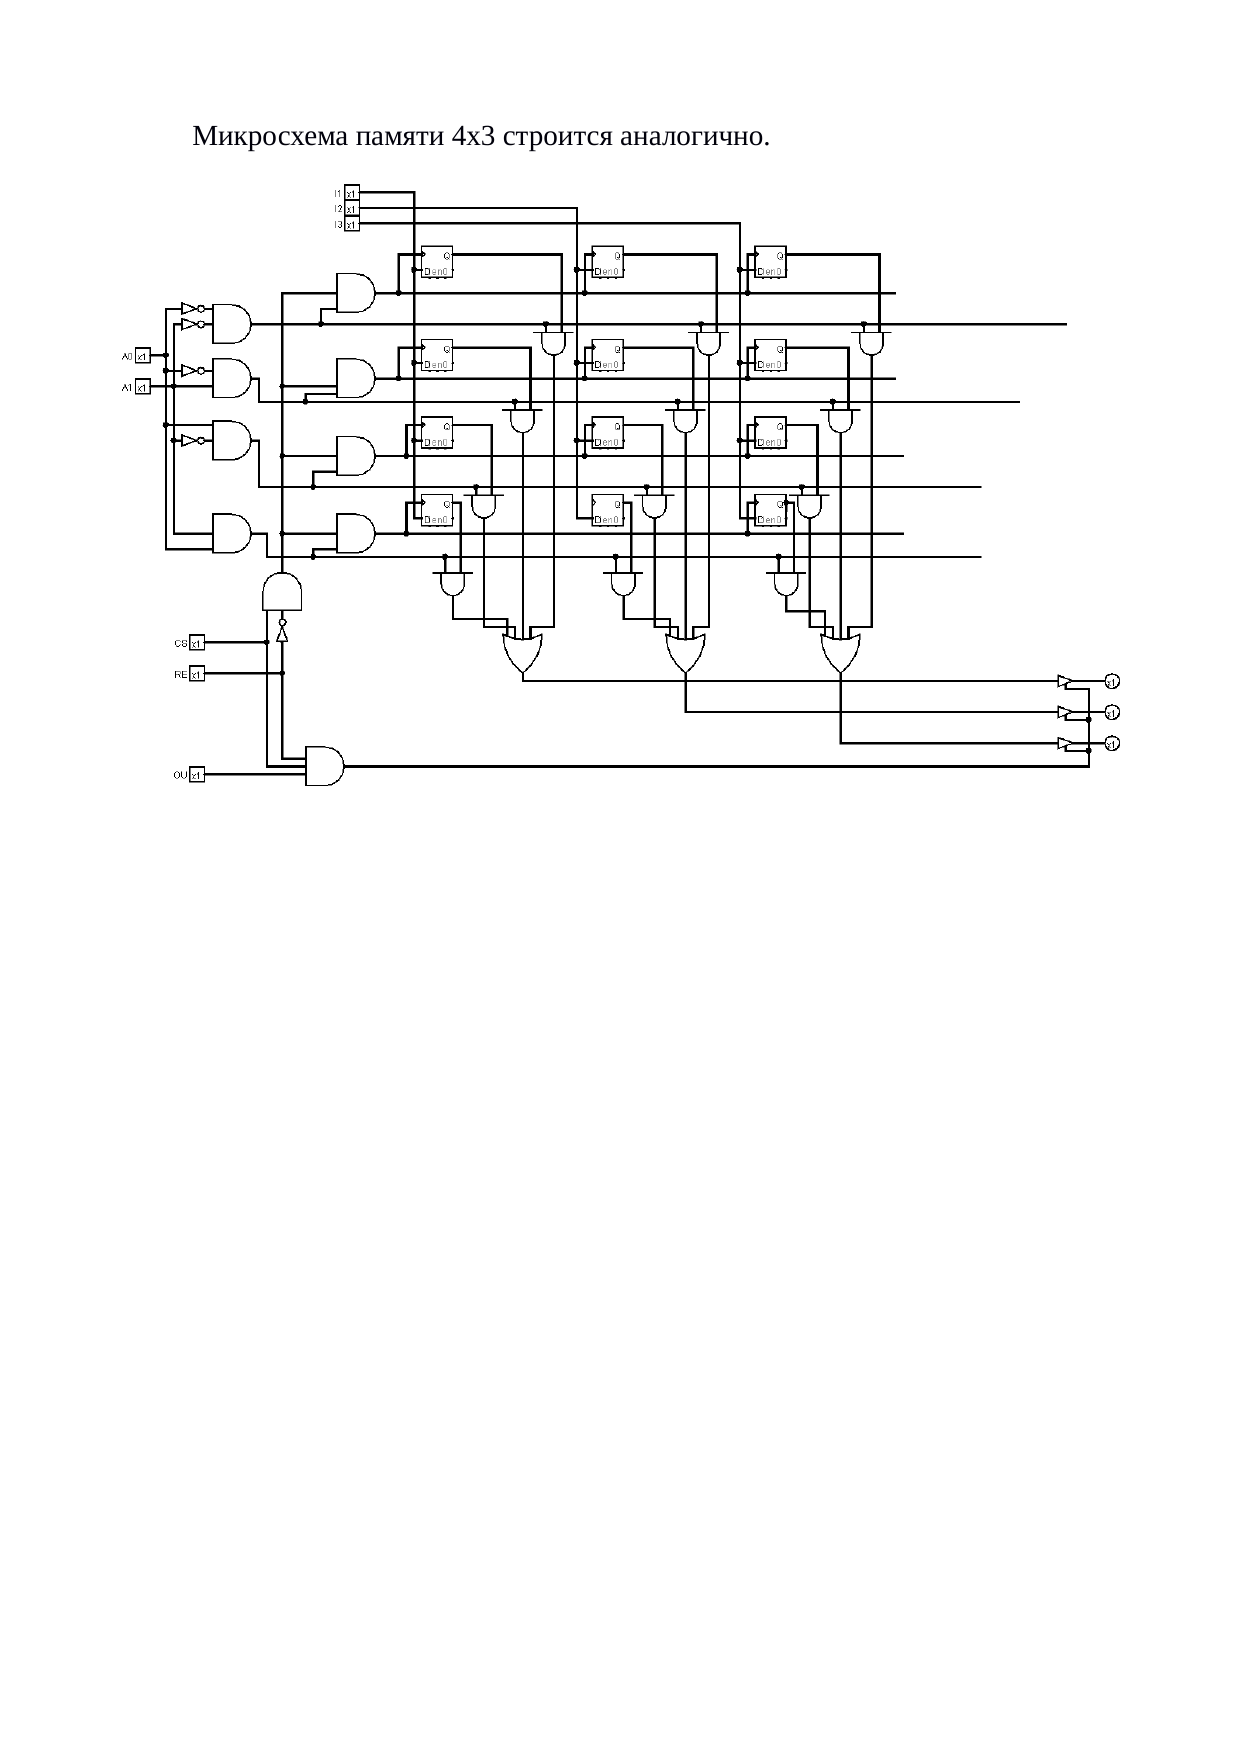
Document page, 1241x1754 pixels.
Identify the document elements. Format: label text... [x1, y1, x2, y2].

text Микросхема памяти 4х3 строится аналогично. [118, 118, 1122, 152]
picture [118, 180, 1123, 789]
